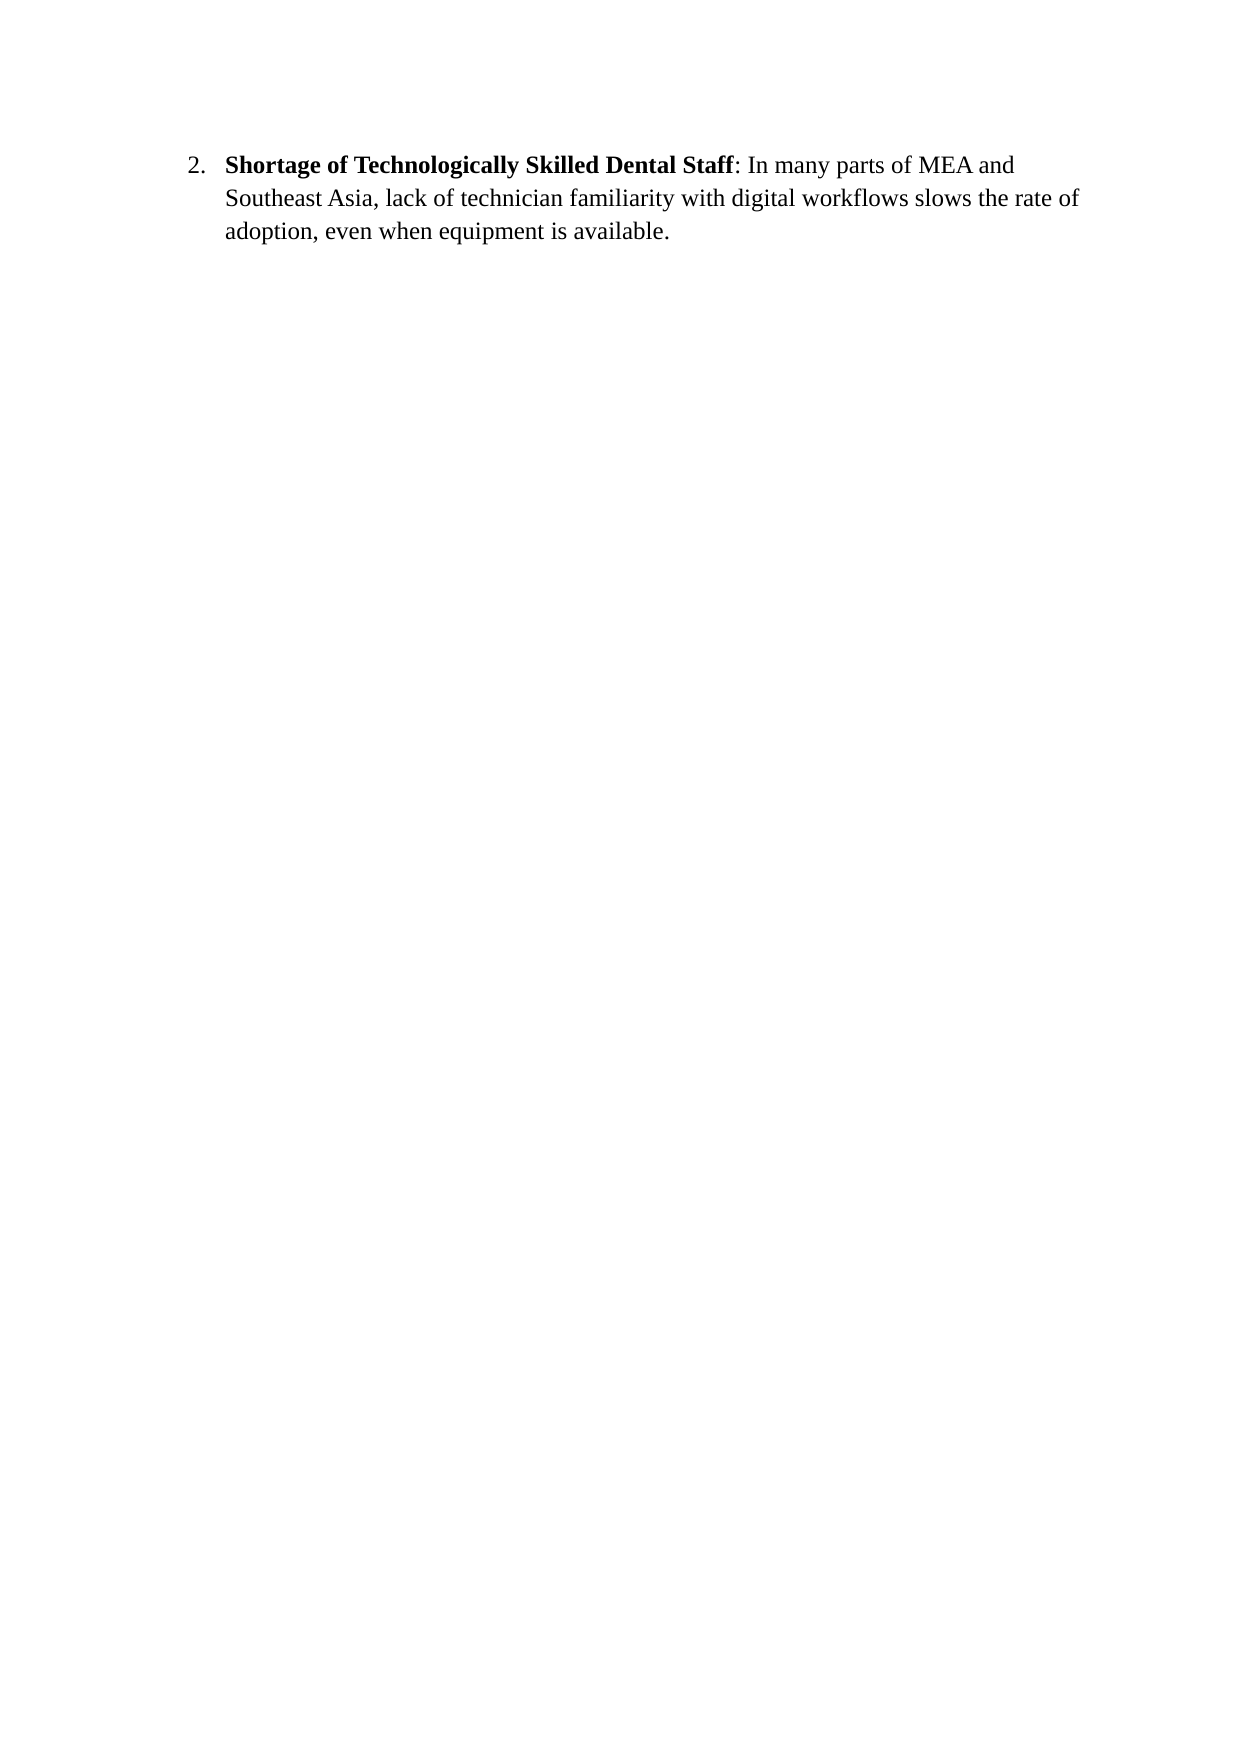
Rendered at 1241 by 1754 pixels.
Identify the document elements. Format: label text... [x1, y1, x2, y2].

list Shortage of Technologically Skilled Dental Staff: In many parts of MEA and Southeast Asia, lack of technician familiarity with digital workflows slows the rate of adoption, even when equipment is available. [187, 150, 1090, 245]
